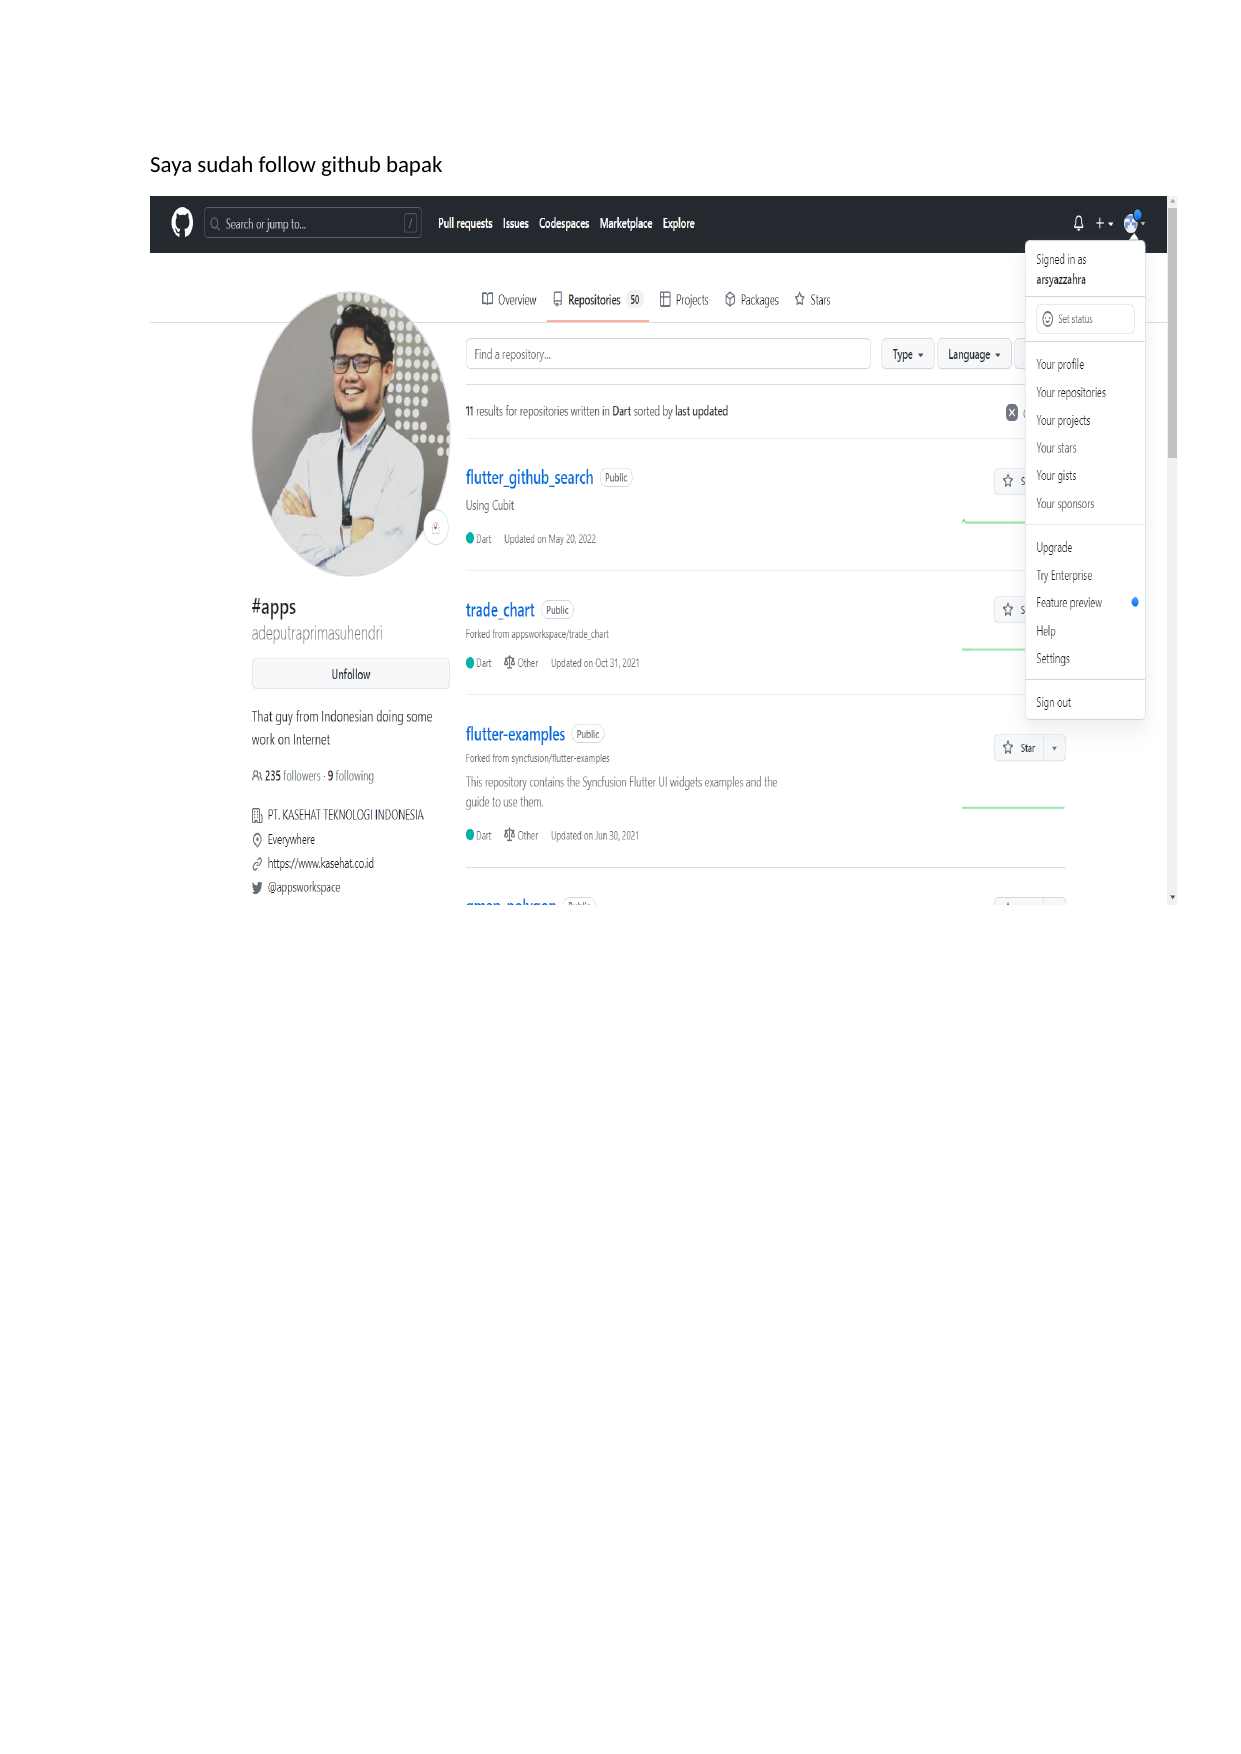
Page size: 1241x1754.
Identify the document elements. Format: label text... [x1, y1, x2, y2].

picture [150, 196, 1178, 905]
text Saya sudah follow github bapak [150, 150, 1090, 178]
